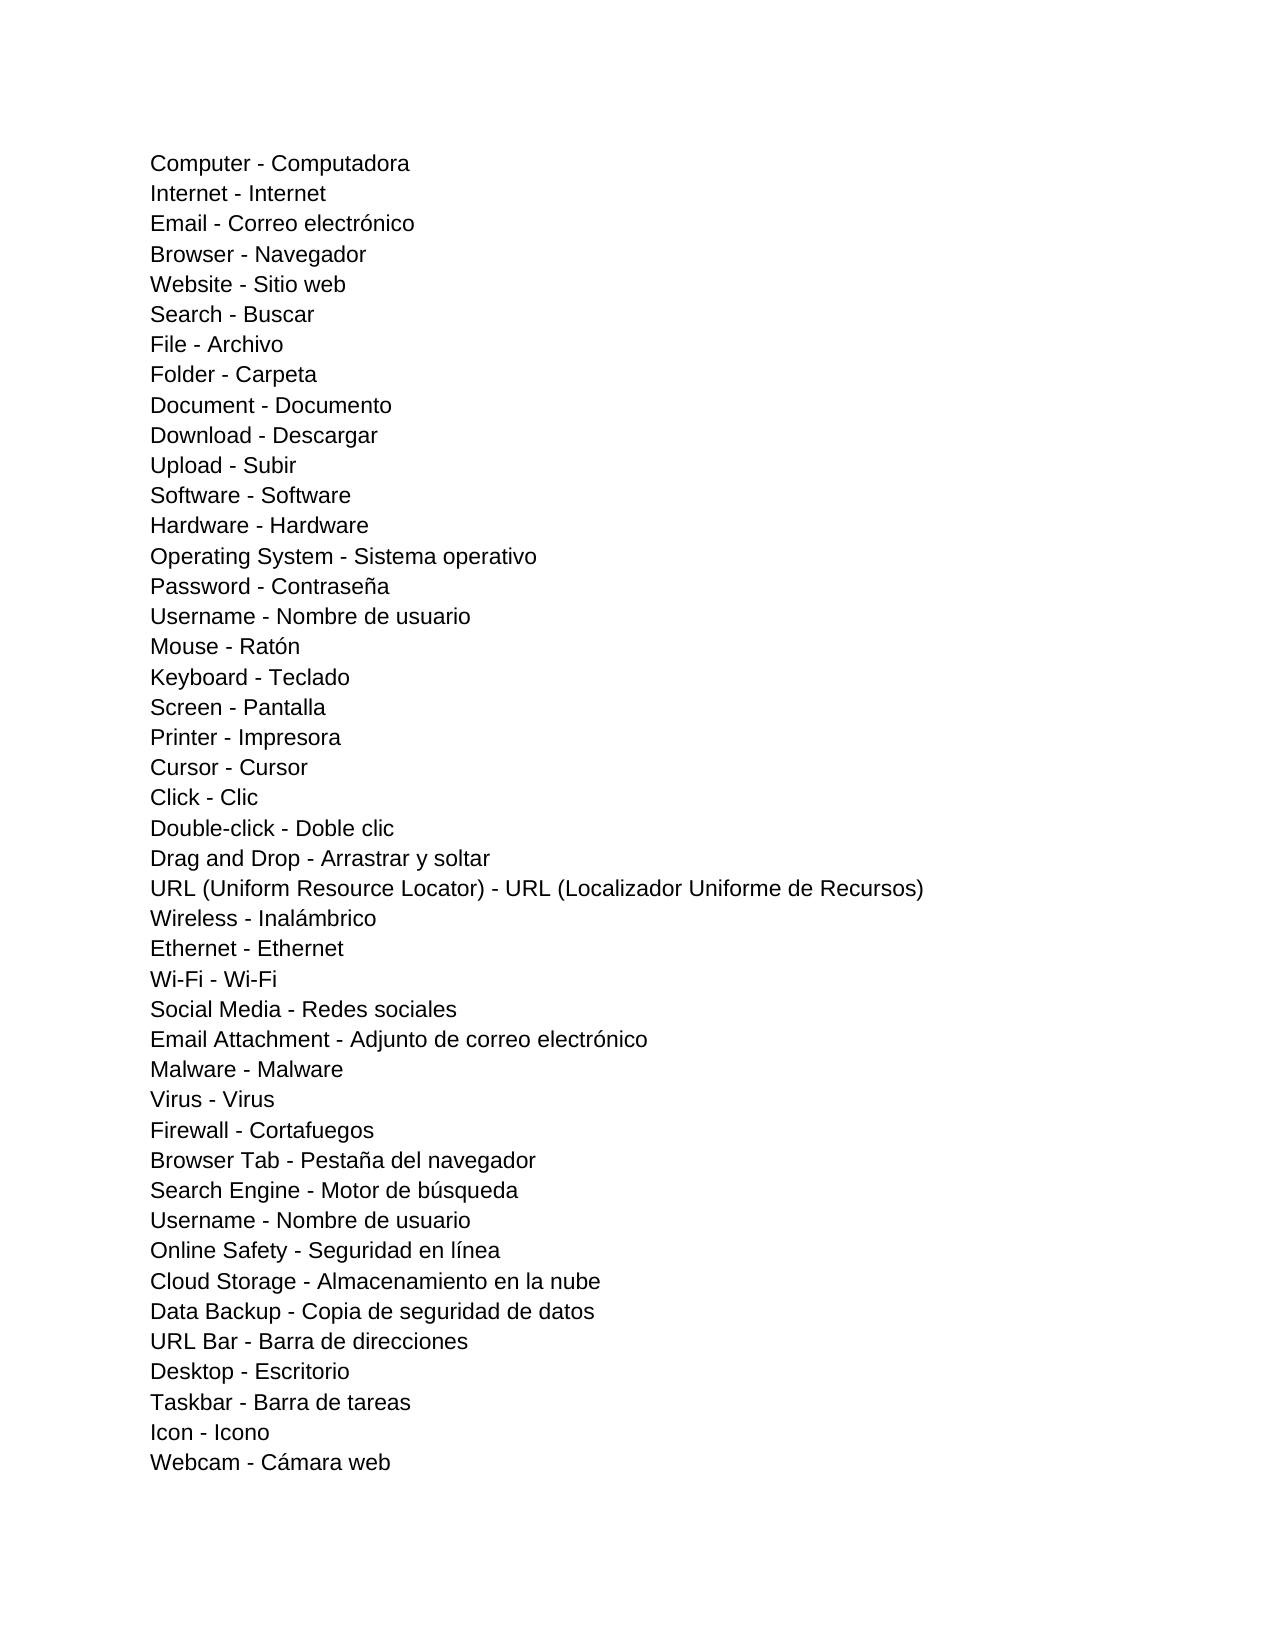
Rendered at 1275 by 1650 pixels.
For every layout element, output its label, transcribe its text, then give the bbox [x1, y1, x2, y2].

text Search Engine - Motor de búsqueda [150, 1177, 1125, 1203]
text Desktop - Escritorio [150, 1358, 1125, 1385]
text Data Backup - Copia de seguridad de datos [150, 1298, 1125, 1324]
text Hardware - Hardware [150, 512, 1125, 539]
text Printer - Impresora [150, 724, 1125, 750]
text Software - Software [150, 482, 1125, 509]
text Username - Nombre de usuario [150, 1207, 1125, 1234]
text Operating System - Sistema operativo [150, 543, 1125, 569]
text Password - Contraseña [150, 573, 1125, 599]
text Keyboard - Teclado [150, 663, 1125, 690]
text Download - Descargar [150, 422, 1125, 448]
text Double-click - Doble clic [150, 814, 1125, 841]
text Cursor - Cursor [150, 754, 1125, 781]
text Ethernet - Ethernet [150, 935, 1125, 962]
text File - Archivo [150, 331, 1125, 358]
text Drag and Drop - Arrastrar y soltar [150, 845, 1125, 871]
text Online Safety - Seguridad en línea [150, 1237, 1125, 1264]
text Website - Sitio web [150, 271, 1125, 297]
text Folder - Carpeta [150, 361, 1125, 388]
text Document - Documento [150, 392, 1125, 418]
text Wi-Fi - Wi-Fi [150, 966, 1125, 992]
text Screen - Pantalla [150, 694, 1125, 720]
text Mouse - Ratón [150, 633, 1125, 660]
text Firewall - Cortafuegos [150, 1117, 1125, 1143]
text Social Media - Redes sociales [150, 996, 1125, 1022]
text Internet - Internet [150, 180, 1125, 207]
text Virus - Virus [150, 1086, 1125, 1113]
text Wireless - Inalámbrico [150, 905, 1125, 932]
text Browser - Navegador [150, 241, 1125, 267]
text Username - Nombre de usuario [150, 603, 1125, 629]
text Taskbar - Barra de tareas [150, 1388, 1125, 1415]
text URL (Uniform Resource Locator) - URL (Localizador Uniforme de Recursos) [150, 875, 1125, 901]
text Webcam - Cámara web [150, 1449, 1125, 1475]
text Click - Clic [150, 784, 1125, 811]
text Search - Buscar [150, 301, 1125, 327]
text Icon - Icono [150, 1419, 1125, 1445]
text Email - Correo electrónico [150, 210, 1125, 237]
text Upload - Subir [150, 452, 1125, 478]
text Computer - Computadora [150, 150, 1125, 176]
text Email Attachment - Adjunto de correo electrónico [150, 1026, 1125, 1052]
text Browser Tab - Pestaña del navegador [150, 1147, 1125, 1173]
text URL Bar - Barra de direcciones [150, 1328, 1125, 1354]
text Cloud Storage - Almacenamiento en la nube [150, 1268, 1125, 1294]
text Malware - Malware [150, 1056, 1125, 1083]
